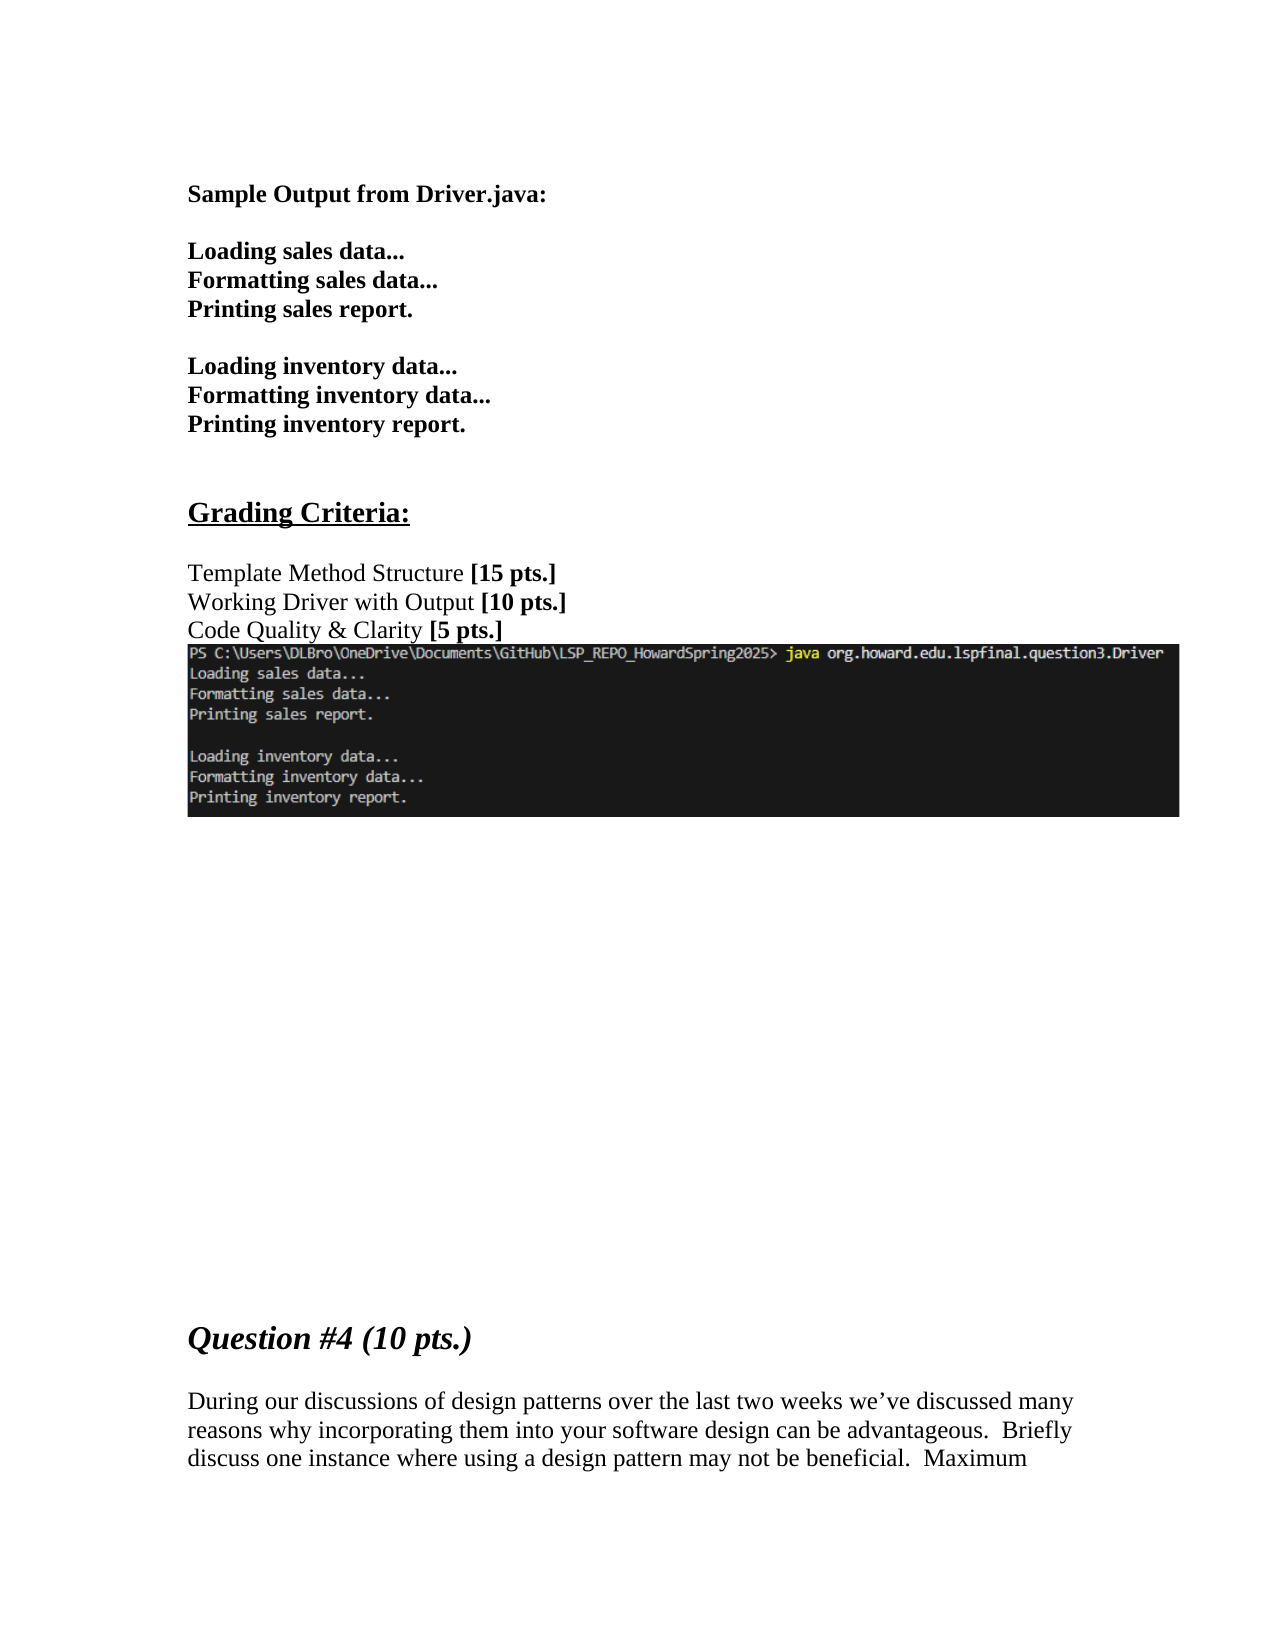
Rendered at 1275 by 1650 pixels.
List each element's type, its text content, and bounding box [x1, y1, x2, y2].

text Formatting sales data... [187, 265, 1087, 294]
text Grading Criteria: [187, 495, 1087, 529]
text Printing sales report. [187, 294, 1087, 322]
text Loading inventory data... [187, 351, 1087, 380]
text Printing inventory report. [187, 409, 1087, 437]
text Sample Output from Driver.java: [187, 179, 1087, 207]
text Question #4 (10 pts.) [187, 1318, 1087, 1357]
text Code Quality & Clarity [5 pts.] [187, 616, 1087, 644]
picture [187, 644, 1180, 817]
text Working Driver with Output [10 pts.] [187, 587, 1087, 616]
text Template Method Structure [15 pts.] [187, 558, 1087, 587]
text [187, 1386, 1087, 1472]
text Loading sales data... [187, 236, 1087, 265]
text Formatting inventory data... [187, 380, 1087, 409]
